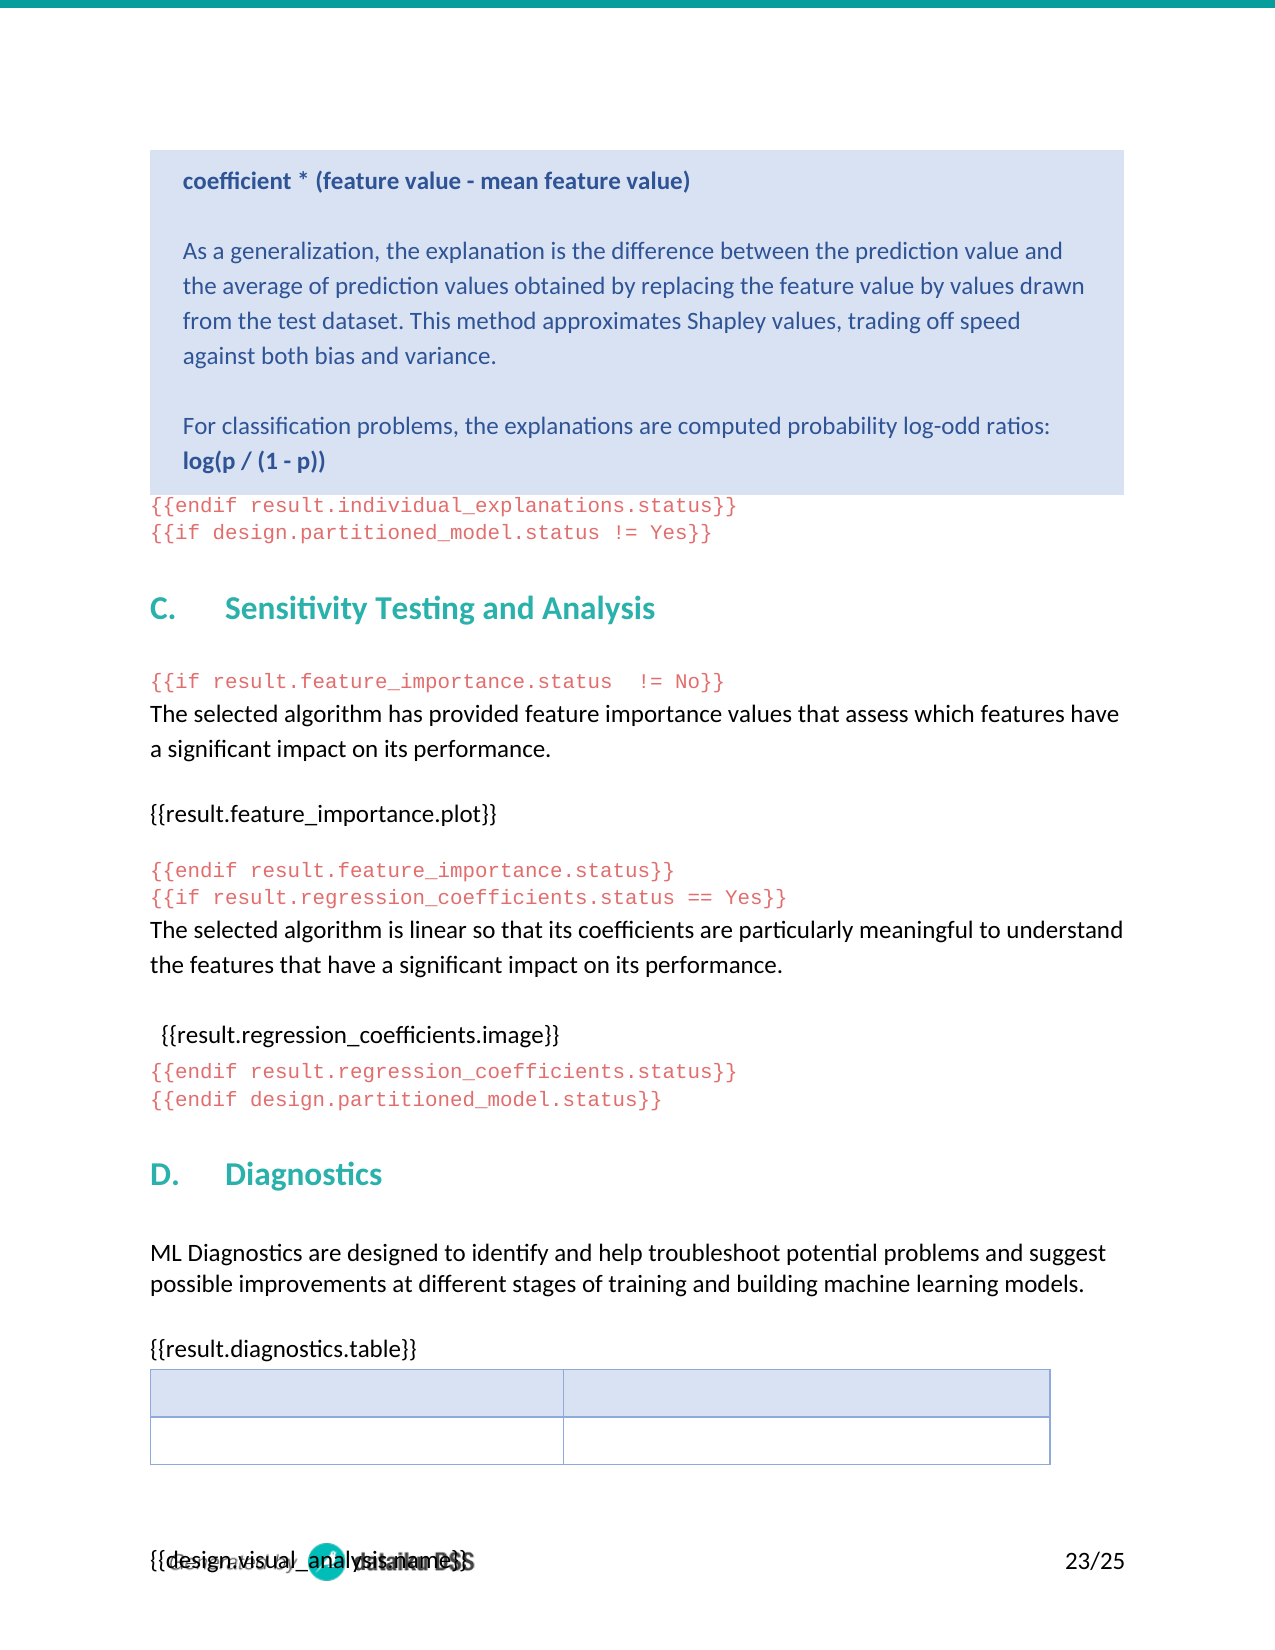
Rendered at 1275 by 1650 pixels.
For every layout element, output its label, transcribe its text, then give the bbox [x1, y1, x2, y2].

text {{result.diagnostics.table}} [150, 1333, 1125, 1364]
text {{if design.partitioned_model.status != Yes}} [150, 522, 1125, 546]
subtitle Diagnostics [150, 1153, 1125, 1194]
subtitle Sensitivity Testing and Analysis [150, 587, 1125, 627]
table_cell [564, 1418, 1049, 1464]
table_cell [151, 1418, 563, 1464]
text {{endif design.partitioned_model.status}} [150, 1088, 1125, 1112]
text {{endif result.regression_coefficients.status}} [150, 1061, 1125, 1085]
text {{endif result.individual_explanations.status}} [150, 495, 1125, 518]
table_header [150, 150, 1124, 495]
table_header [564, 1370, 1049, 1416]
text {{if result.feature_importance.status != No}} [150, 671, 1125, 694]
table_header {{result.regression_coefficients.image}} [150, 1019, 1124, 1061]
text The selected algorithm is linear so that its coefficients are particularly meaningful to understand the features that have a significant impact on its performance. [150, 914, 1125, 979]
text {{if result.regression_coefficients.status == Yes}} [150, 887, 1125, 911]
text The selected algorithm has provided feature importance values that assess which features have a significant impact on its performance. [150, 698, 1125, 764]
text {{endif result.feature_importance.status}} [150, 860, 1125, 883]
picture [150, 1537, 492, 1588]
text ML Diagnostics are designed to identify and help troubleshoot potential problems and suggest possible improvements at different stages of training and building machine learning models. [150, 1237, 1125, 1298]
text {{result.feature_importance.plot}} [150, 799, 1125, 829]
table_header [151, 1370, 563, 1416]
picture [0, 0, 1275, 8]
